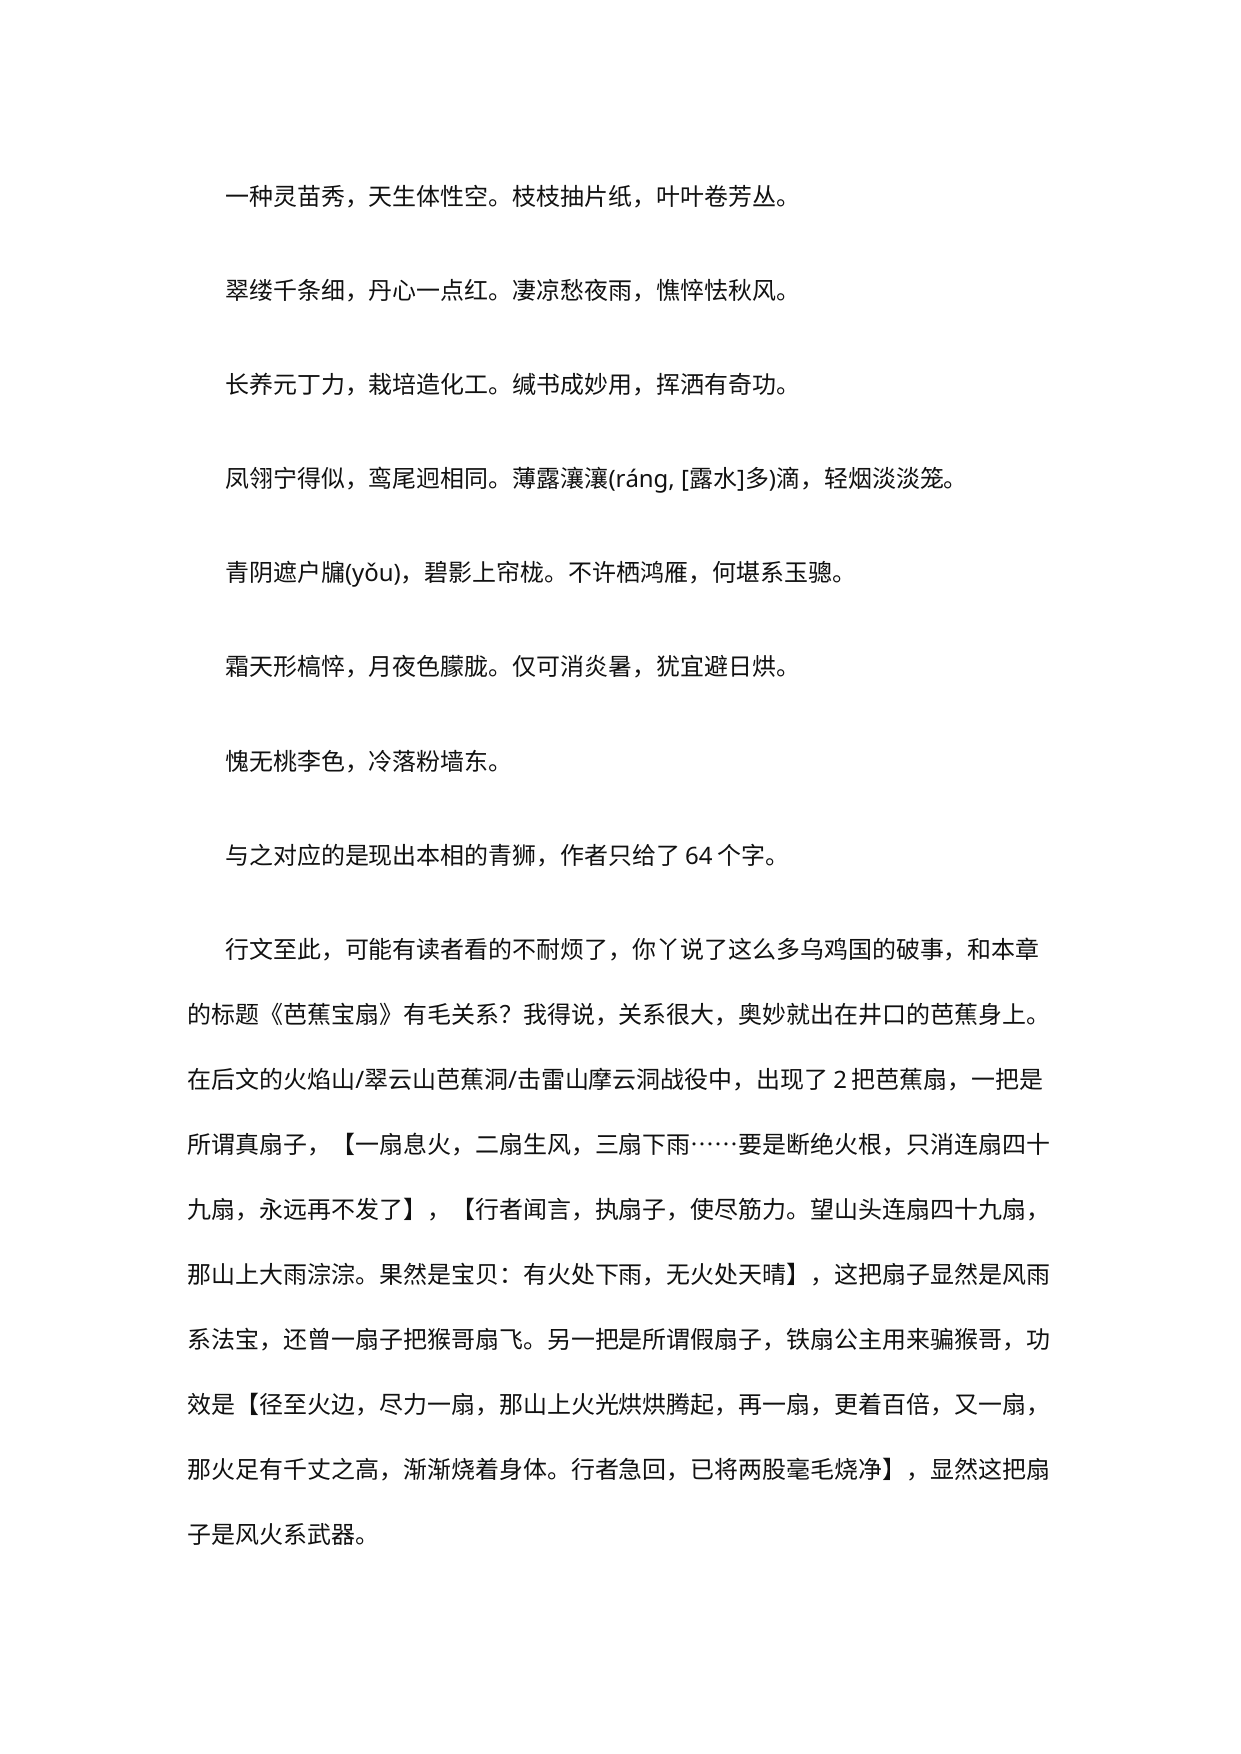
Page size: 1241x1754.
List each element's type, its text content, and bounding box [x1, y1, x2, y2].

text 行文至此，可能有读者看的不耐烦了，你丫说了这么多乌鸡国的破事，和本章的标题《芭蕉宝扇》有毛关系？我得说，关系很大，奥妙就出在井口的芭蕉身上。在后文的火焰山/翠云山芭蕉洞/击雷山摩云洞战役中，出现了2把芭蕉扇，一把是所谓真扇子，【一扇息火，二扇生风，三扇下雨……要是断绝火根，只消连扇四十九扇，永远再不发了】，【行者闻言，执扇子，使尽筋力。望山头连扇四十九扇，那山上大雨淙淙。果然是宝贝：有火处下雨，无火处天晴】，这把扇子显然是风雨系法宝，还曾一扇子把猴哥扇飞。另一把是所谓假扇子，铁扇公主用来骗猴哥，功效是【径至火边，尽力一扇，那山上火光烘烘腾起，再一扇，更着百倍，又一扇，那火足有千丈之高，渐渐烧着身体。行者急回，已将两股毫毛烧净】，显然这把扇子是风火系武器。 [187, 915, 1053, 1565]
text 一种灵苗秀，天生体性空。枝枝抽片纸，叶叶卷芳丛。 [187, 162, 1053, 227]
text 青阴遮户牖(yǒu)，碧影上帘栊。不许栖鸿雁，何堪系玉骢。 [187, 539, 1053, 604]
text 愧无桃李色，冷落粉墙东。 [187, 727, 1053, 792]
text 霜天形槁悴，月夜色朦胧。仅可消炎暑，犹宜避日烘。 [187, 633, 1053, 698]
text 长养元丁力，栽培造化工。缄书成妙用，挥洒有奇功。 [187, 350, 1053, 415]
text 翠缕千条细，丹心一点红。凄凉愁夜雨，憔悴怯秋风。 [187, 256, 1053, 321]
text 与之对应的是现出本相的青狮，作者只给了64个字。 [187, 821, 1053, 886]
text 凤翎宁得似，鸾尾迥相同。薄露瀼瀼(ráng, [露水]多)滴，轻烟淡淡笼。 [187, 444, 1053, 509]
